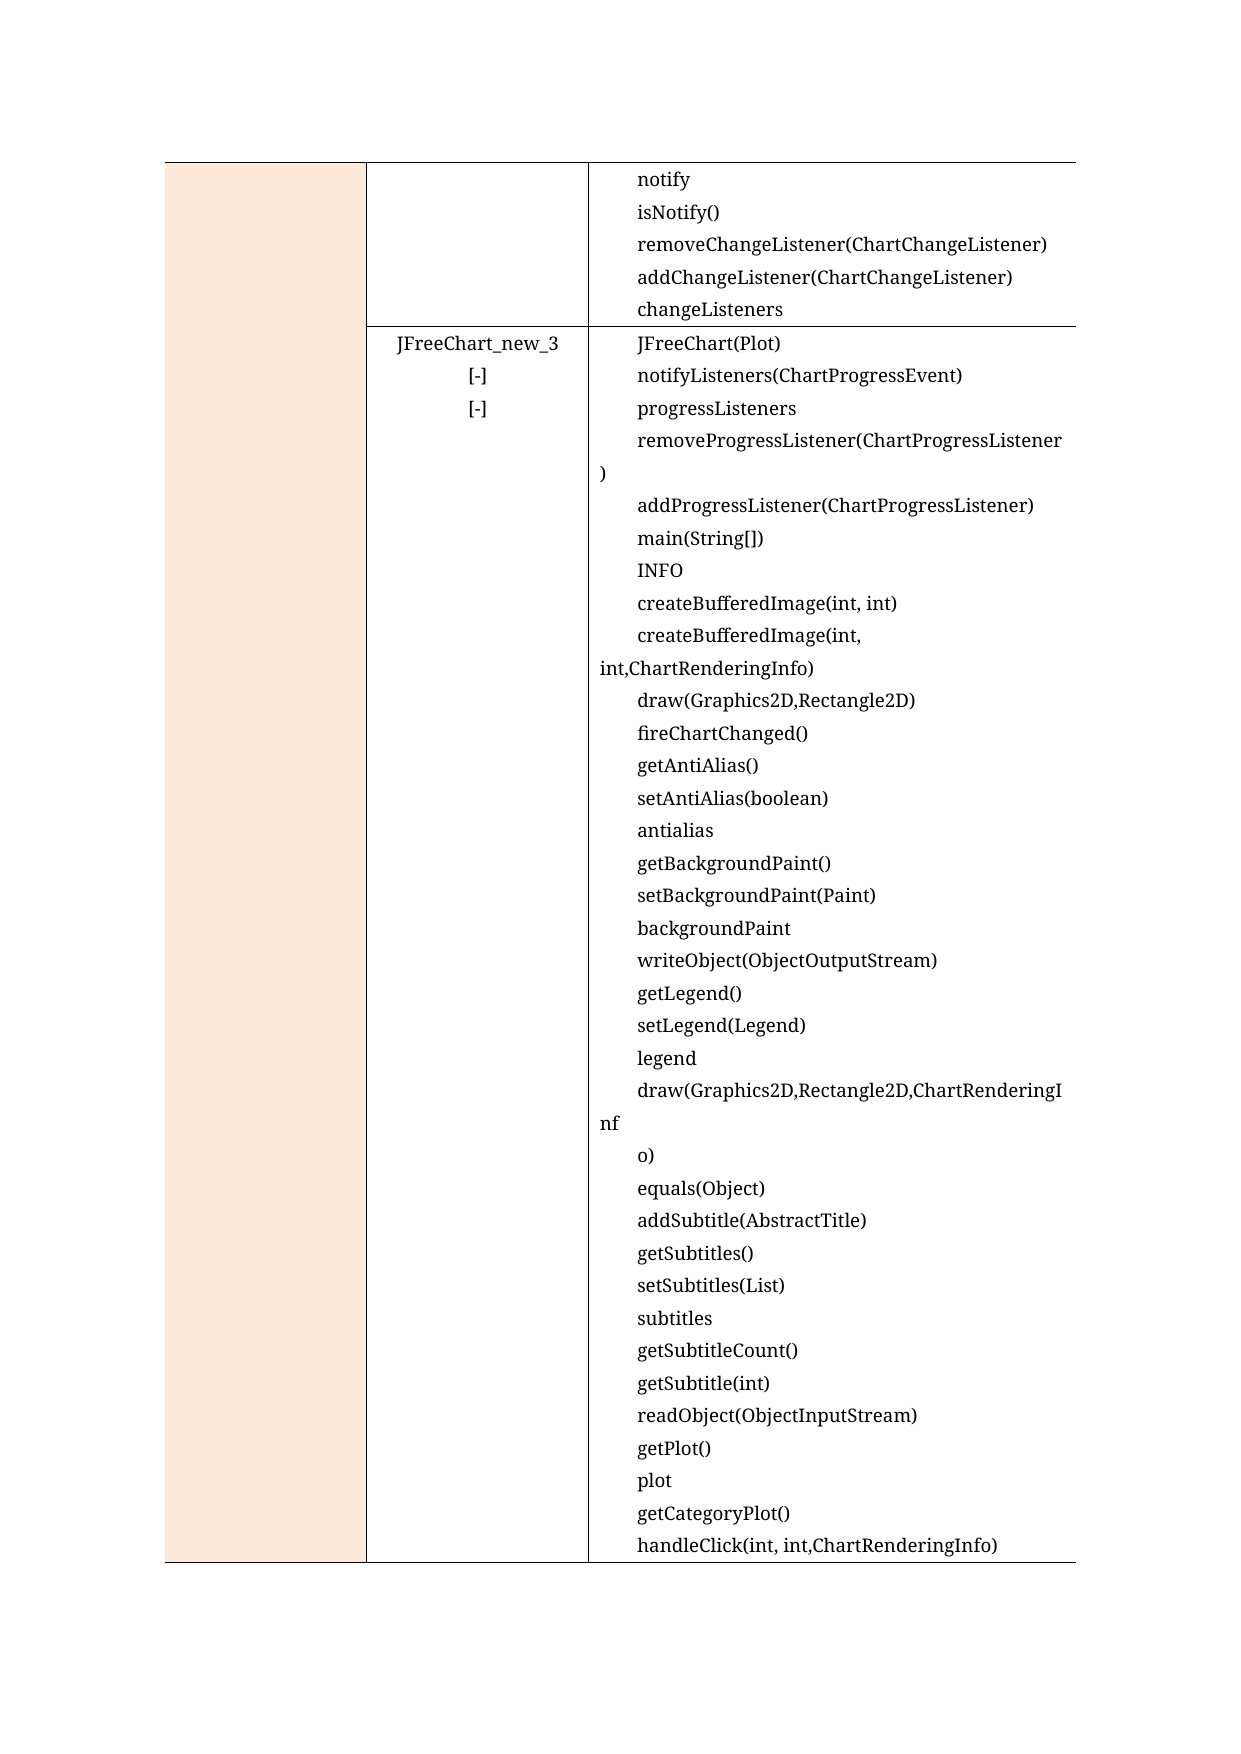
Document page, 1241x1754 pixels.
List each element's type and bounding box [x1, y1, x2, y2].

table_cell [589, 327, 1076, 1562]
table_cell [367, 163, 588, 326]
table_cell [367, 327, 588, 1562]
table_cell [589, 163, 1076, 326]
